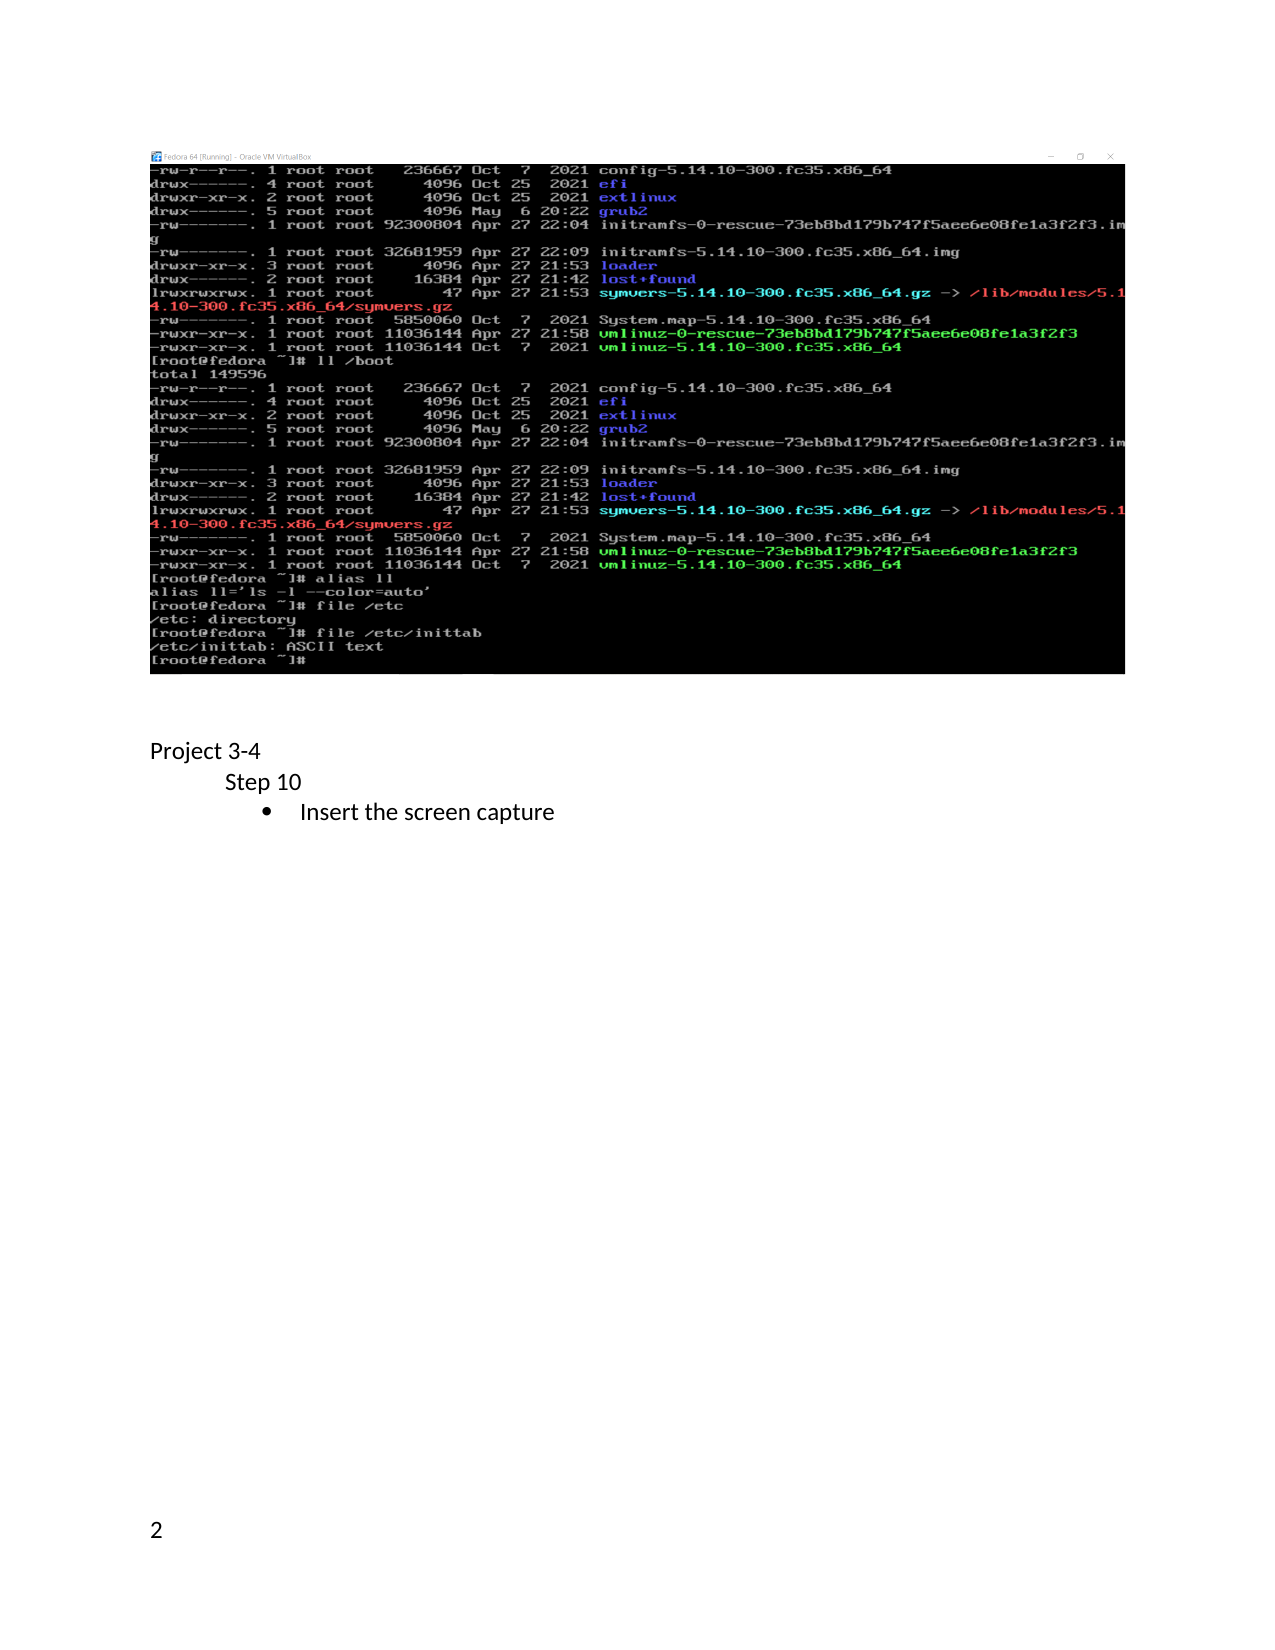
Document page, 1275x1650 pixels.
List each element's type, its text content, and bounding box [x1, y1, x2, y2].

text Project 3-4 [150, 735, 1125, 766]
text Step 10 [225, 766, 1125, 796]
list Insert the screen capture [262, 796, 1125, 827]
picture [150, 150, 1125, 675]
